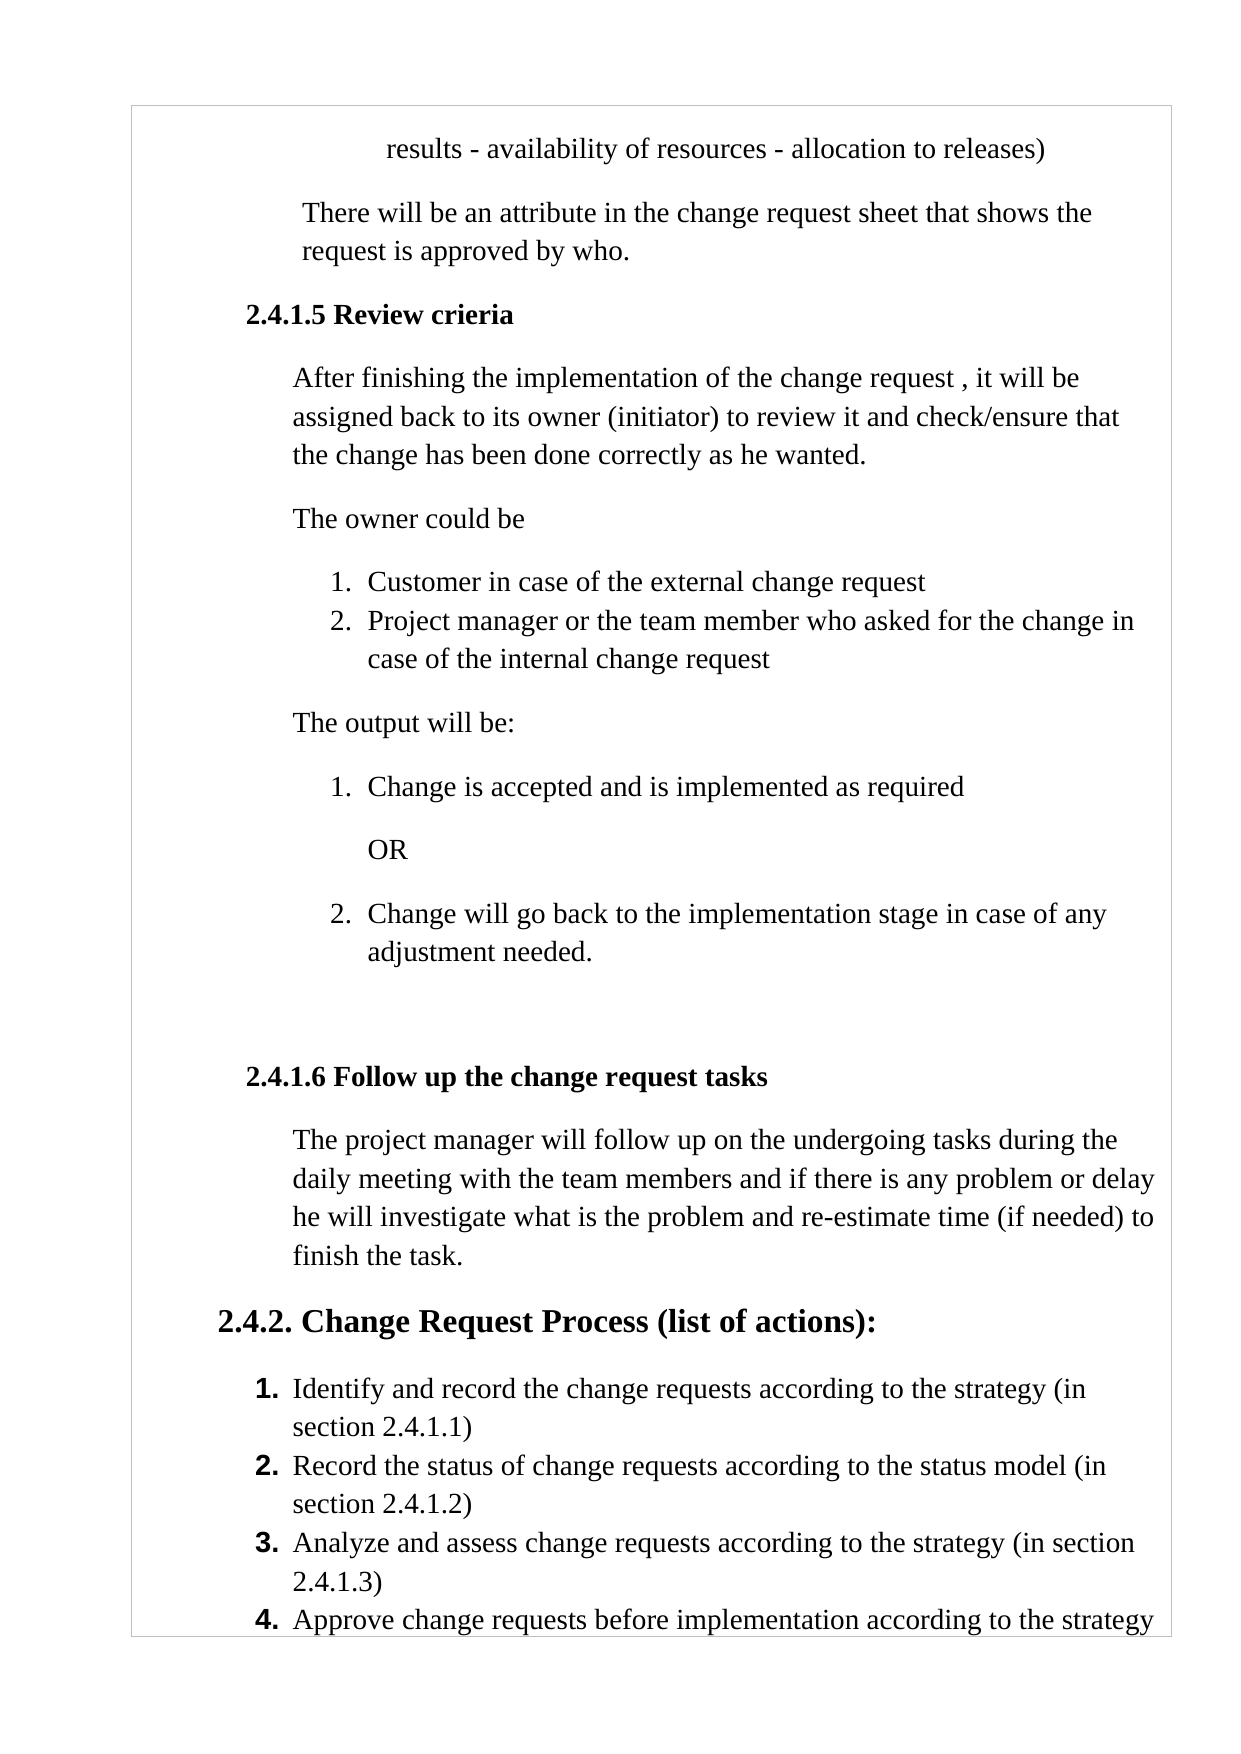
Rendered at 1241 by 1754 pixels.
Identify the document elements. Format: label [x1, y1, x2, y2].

table_header [132, 106, 1171, 1636]
